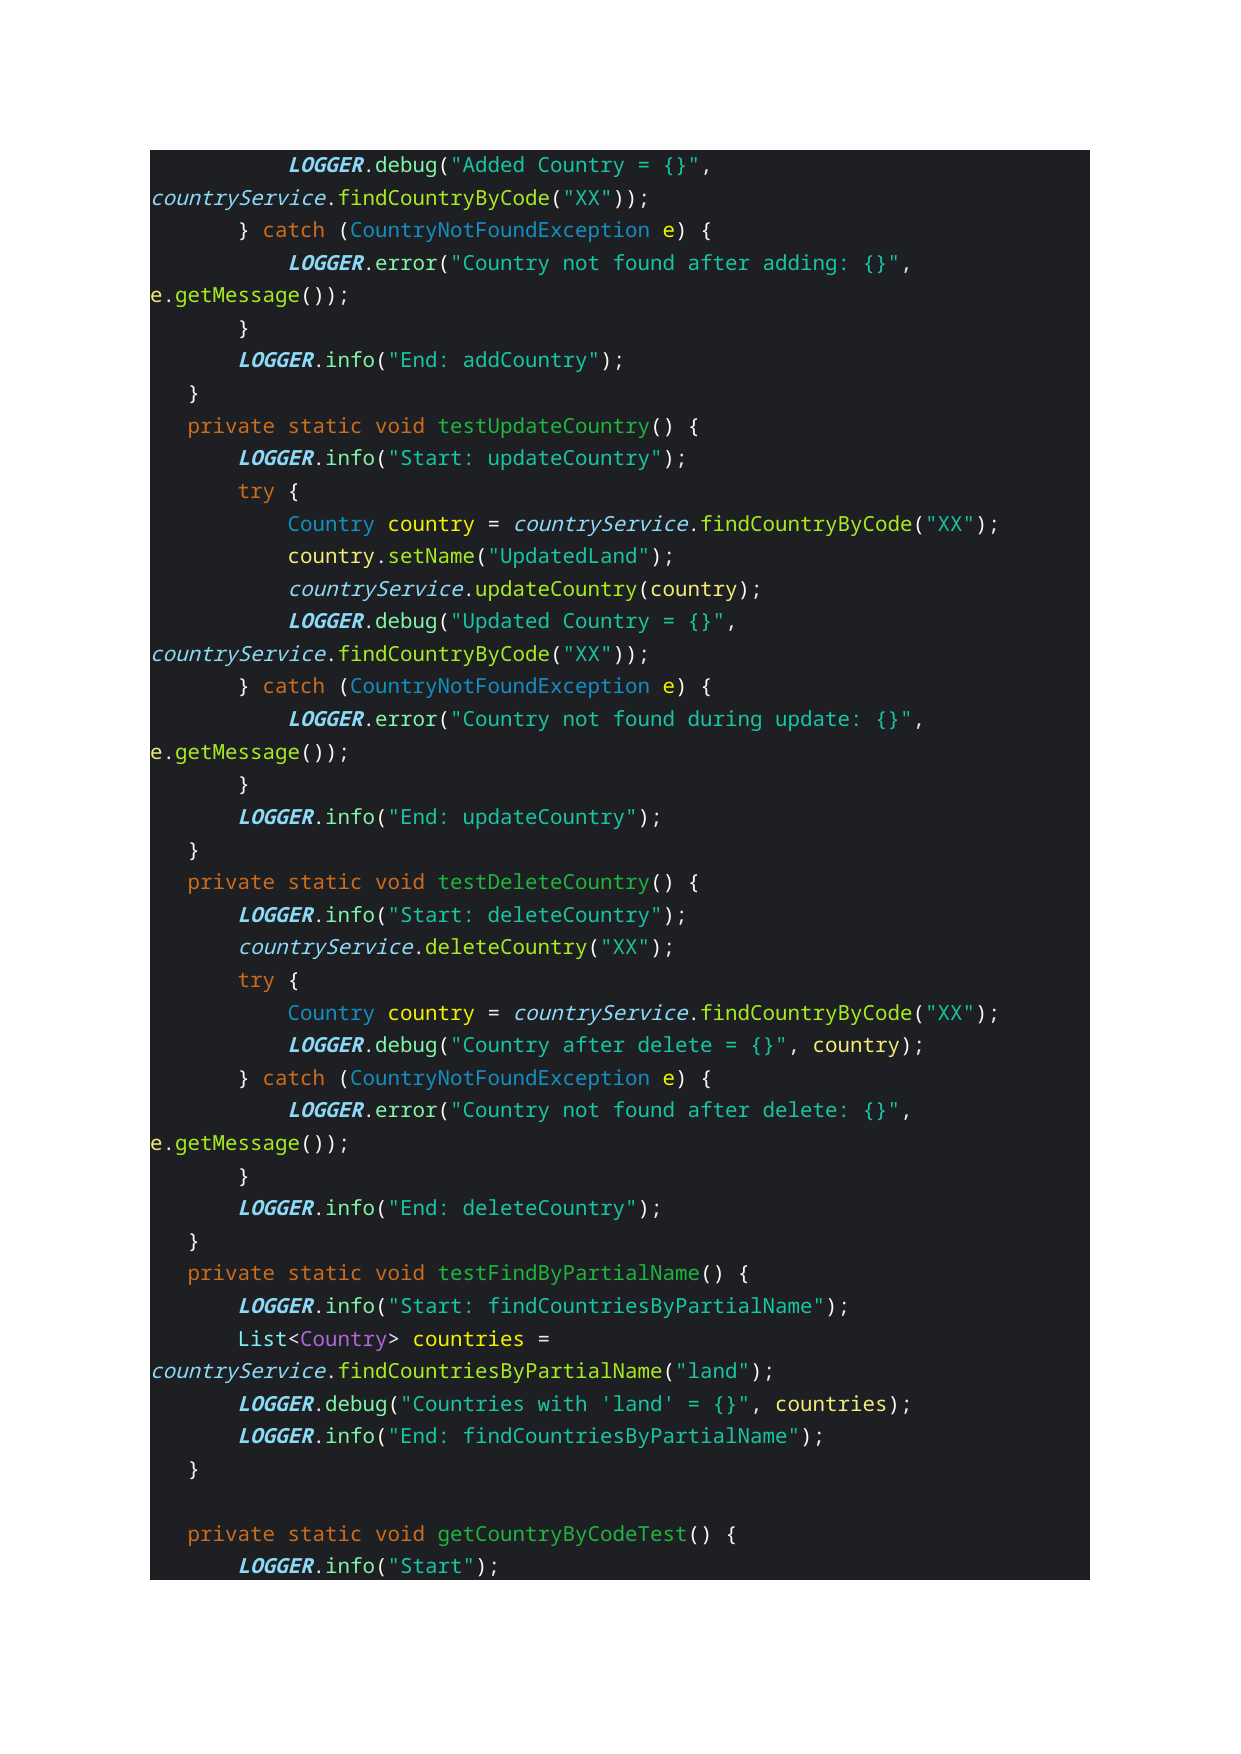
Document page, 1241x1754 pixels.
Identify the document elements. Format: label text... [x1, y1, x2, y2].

text private static void testUpdateCountry() { [150, 411, 1090, 439]
text } [150, 769, 1090, 798]
text LOGGER.error("Country not found after adding: {}", e.getMessage()); [150, 248, 1090, 309]
text } catch (CountryNotFoundException e) { [150, 672, 1090, 700]
text LOGGER.info("Start: updateCountry"); [150, 443, 1090, 472]
text private static void testDeleteCountry() { [150, 867, 1090, 896]
text LOGGER.info("Start"); [150, 1552, 1090, 1580]
text LOGGER.debug("Updated Country = {}", countryService.findCountryByCode("XX")); [150, 606, 1090, 667]
text try { [150, 476, 1090, 504]
text LOGGER.info("End: findCountriesByPartialName"); [150, 1422, 1090, 1450]
text LOGGER.info("End: deleteCountry"); [150, 1193, 1090, 1222]
text } catch (CountryNotFoundException e) { [150, 215, 1090, 244]
text LOGGER.info("Start: deleteCountry"); [150, 900, 1090, 928]
text LOGGER.info("Start: findCountriesByPartialName"); [150, 1291, 1090, 1319]
text country.setName("UpdatedLand"); [150, 541, 1090, 570]
text countryService.deleteCountry("XX"); [150, 932, 1090, 961]
text private static void testFindByPartialName() { [150, 1258, 1090, 1287]
text Country country = countryService.findCountryByCode("XX"); [150, 998, 1090, 1026]
text } [150, 313, 1090, 341]
text Country country = countryService.findCountryByCode("XX"); [150, 509, 1090, 537]
text } [150, 1454, 1090, 1483]
text LOGGER.info("End: addCountry"); [150, 346, 1090, 374]
text LOGGER.debug("Added Country = {}", countryService.findCountryByCode("XX")); [150, 150, 1090, 211]
text List<Country> countries = countryService.findCountriesByPartialName("land"); [150, 1324, 1090, 1385]
text LOGGER.debug("Countries with 'land' = {}", countries); [150, 1389, 1090, 1417]
text LOGGER.debug("Country after delete = {}", country); [150, 1030, 1090, 1059]
text private static void getCountryByCodeTest() { [150, 1519, 1090, 1547]
text LOGGER.info("End: updateCountry"); [150, 802, 1090, 831]
text try { [150, 965, 1090, 993]
text LOGGER.error("Country not found after delete: {}", e.getMessage()); [150, 1096, 1090, 1157]
text } catch (CountryNotFoundException e) { [150, 1063, 1090, 1091]
text LOGGER.error("Country not found during update: {}", e.getMessage()); [150, 704, 1090, 765]
text } [150, 378, 1090, 407]
text } [150, 1161, 1090, 1189]
text countryService.updateCountry(country); [150, 574, 1090, 602]
text } [150, 1226, 1090, 1254]
text } [150, 835, 1090, 863]
